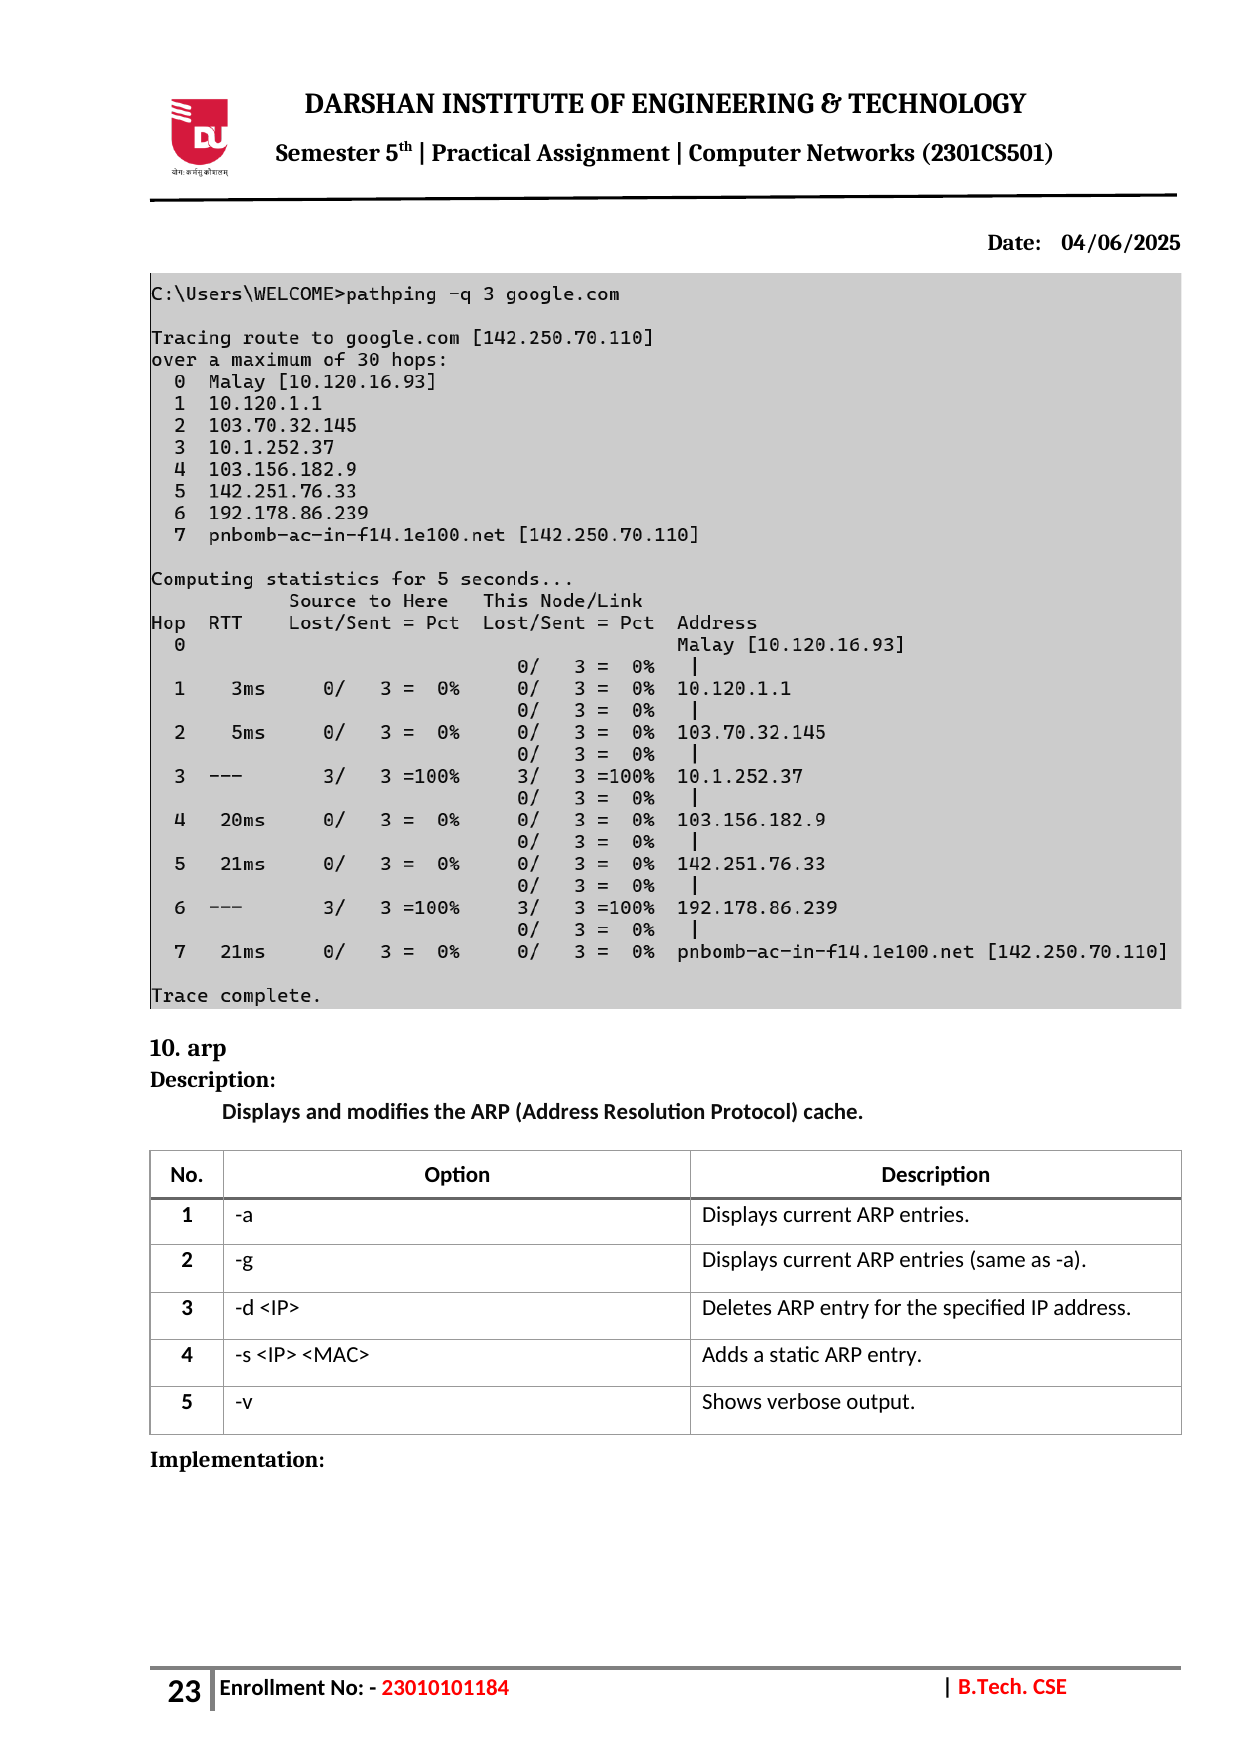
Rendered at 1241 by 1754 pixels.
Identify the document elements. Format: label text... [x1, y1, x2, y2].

subtitle Description: [150, 1067, 1181, 1093]
table_cell Adds a static ARP entry. [691, 1340, 1181, 1386]
table_header No. [151, 1151, 223, 1197]
picture [150, 273, 1182, 1009]
table_cell Displays current ARP entries (same as -a). [691, 1245, 1181, 1292]
table_cell Deletes ARP entry for the specified IP address. [691, 1293, 1181, 1339]
subtitle arp [150, 1033, 1181, 1062]
table_cell 2 [151, 1245, 223, 1292]
table_cell -d <IP> [224, 1293, 690, 1339]
table_cell 3 [151, 1293, 223, 1339]
text Displays and modifies the ARP (Address Resolution Protocol) cache. [150, 1097, 1181, 1125]
table_cell -g [224, 1245, 690, 1292]
table_cell Displays current ARP entries. [691, 1200, 1181, 1244]
table_header Option [224, 1151, 690, 1197]
table_cell -s <IP> <MAC> [224, 1340, 690, 1386]
table_cell 4 [151, 1340, 223, 1386]
table_header Description [691, 1151, 1181, 1197]
table_cell -a [224, 1200, 690, 1244]
subtitle Implementation: [150, 1447, 1181, 1473]
picture [150, 75, 242, 198]
table_cell -v [224, 1387, 690, 1433]
table_cell 5 [151, 1387, 223, 1433]
table_cell 1 [151, 1200, 223, 1244]
table_cell Shows verbose output. [691, 1387, 1181, 1433]
